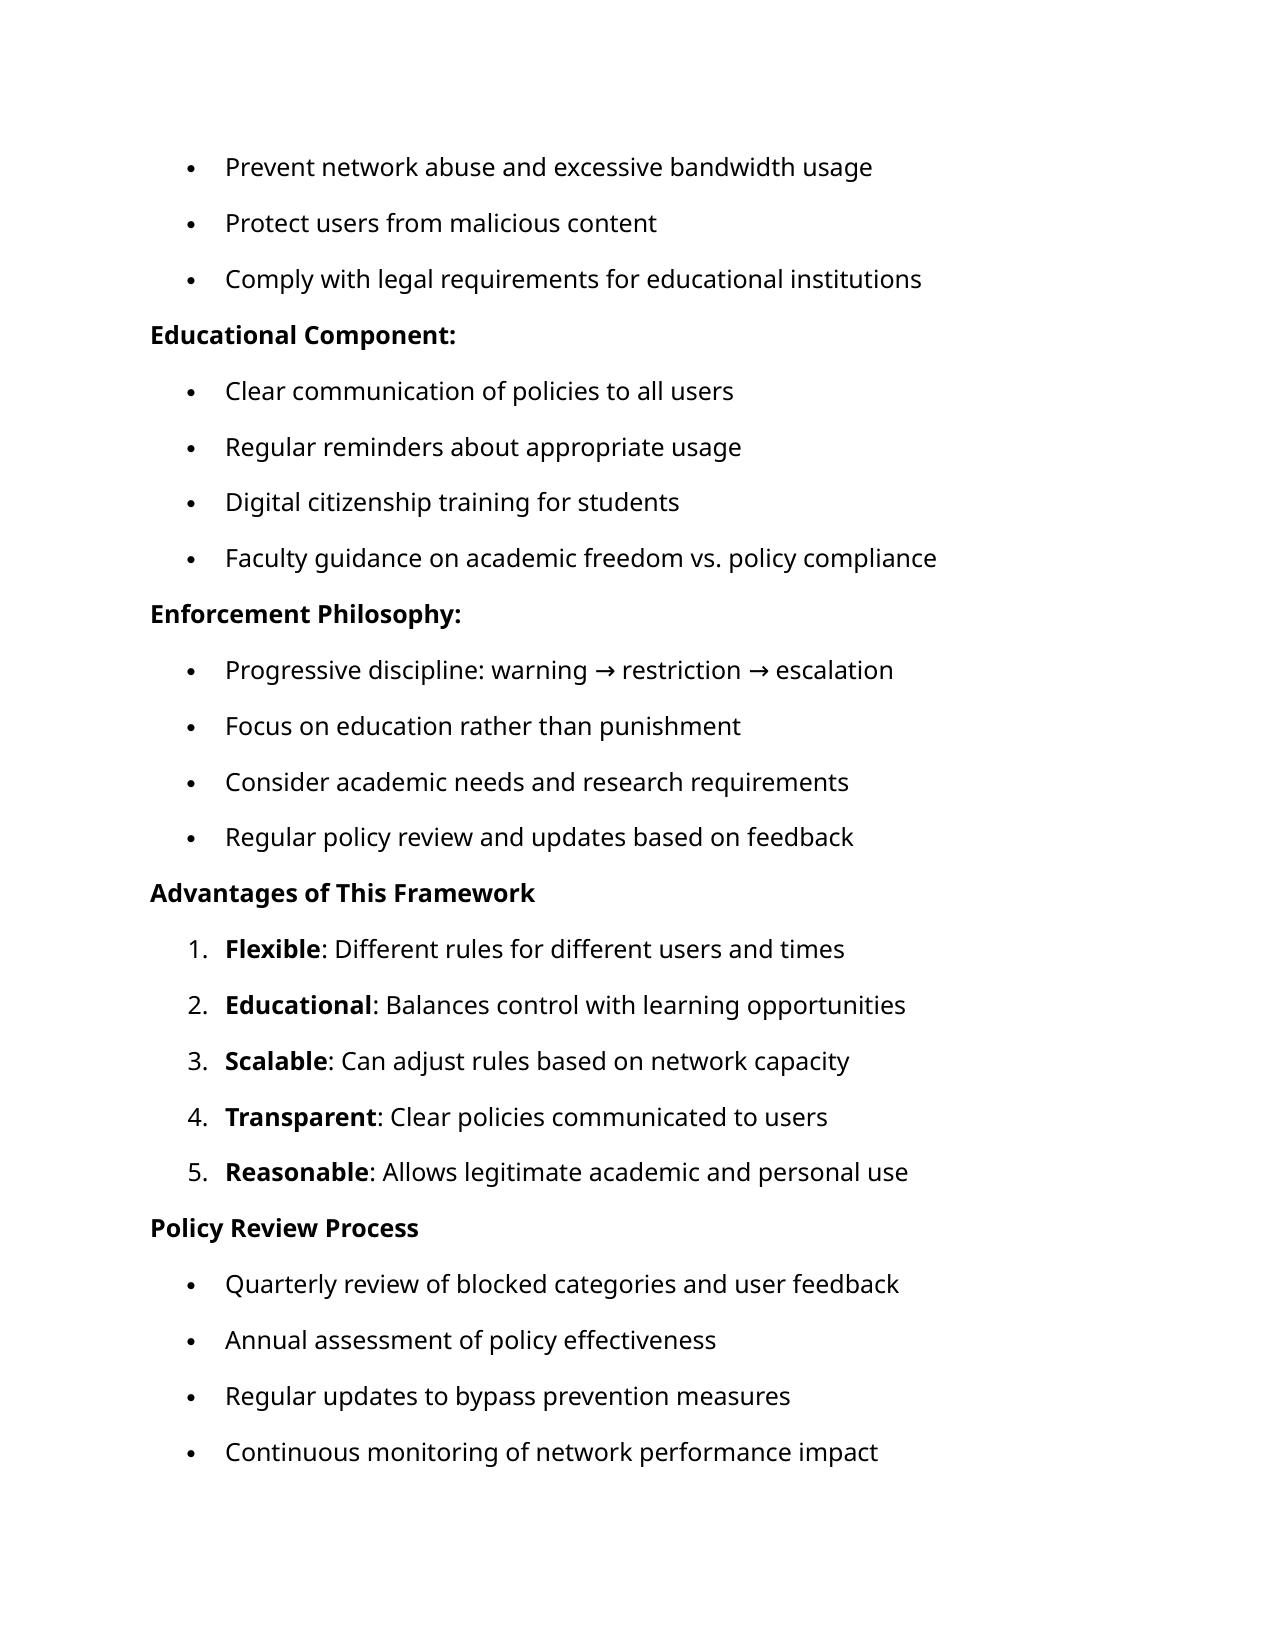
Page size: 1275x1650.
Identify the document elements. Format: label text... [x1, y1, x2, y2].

list Regular updates to bypass prevention measures [187, 1378, 1125, 1412]
text Policy Review Process [150, 1211, 1125, 1245]
list Protect users from malicious content [187, 206, 1125, 240]
list Reasonable: Allows legitimate academic and personal use [187, 1155, 1125, 1189]
list Quarterly review of blocked categories and user feedback [187, 1267, 1125, 1301]
list Educational: Balances control with learning opportunities [187, 987, 1125, 1022]
text Enforcement Philosophy: [150, 597, 1125, 631]
list Flexible: Different rules for different users and times [187, 932, 1125, 966]
list Clear communication of policies to all users [187, 373, 1125, 407]
list Consider academic needs and research requirements [187, 764, 1125, 798]
list Focus on education rather than punishment [187, 708, 1125, 742]
list Regular policy review and updates based on feedback [187, 820, 1125, 854]
list Scalable: Can adjust rules based on network capacity [187, 1043, 1125, 1077]
list Continuous monitoring of network performance impact [187, 1434, 1125, 1468]
list Transparent: Clear policies communicated to users [187, 1099, 1125, 1133]
list Regular reminders about appropriate usage [187, 429, 1125, 463]
text Educational Component: [150, 317, 1125, 352]
list Annual assessment of policy effectiveness [187, 1322, 1125, 1357]
text Advantages of This Framework [150, 876, 1125, 910]
list Progressive discipline: warning → restriction → escalation [187, 652, 1125, 687]
list Digital citizenship training for students [187, 485, 1125, 519]
list Comply with legal requirements for educational institutions [187, 262, 1125, 296]
list Prevent network abuse and excessive bandwidth usage [187, 150, 1125, 184]
list Faculty guidance on academic freedom vs. policy compliance [187, 541, 1125, 575]
